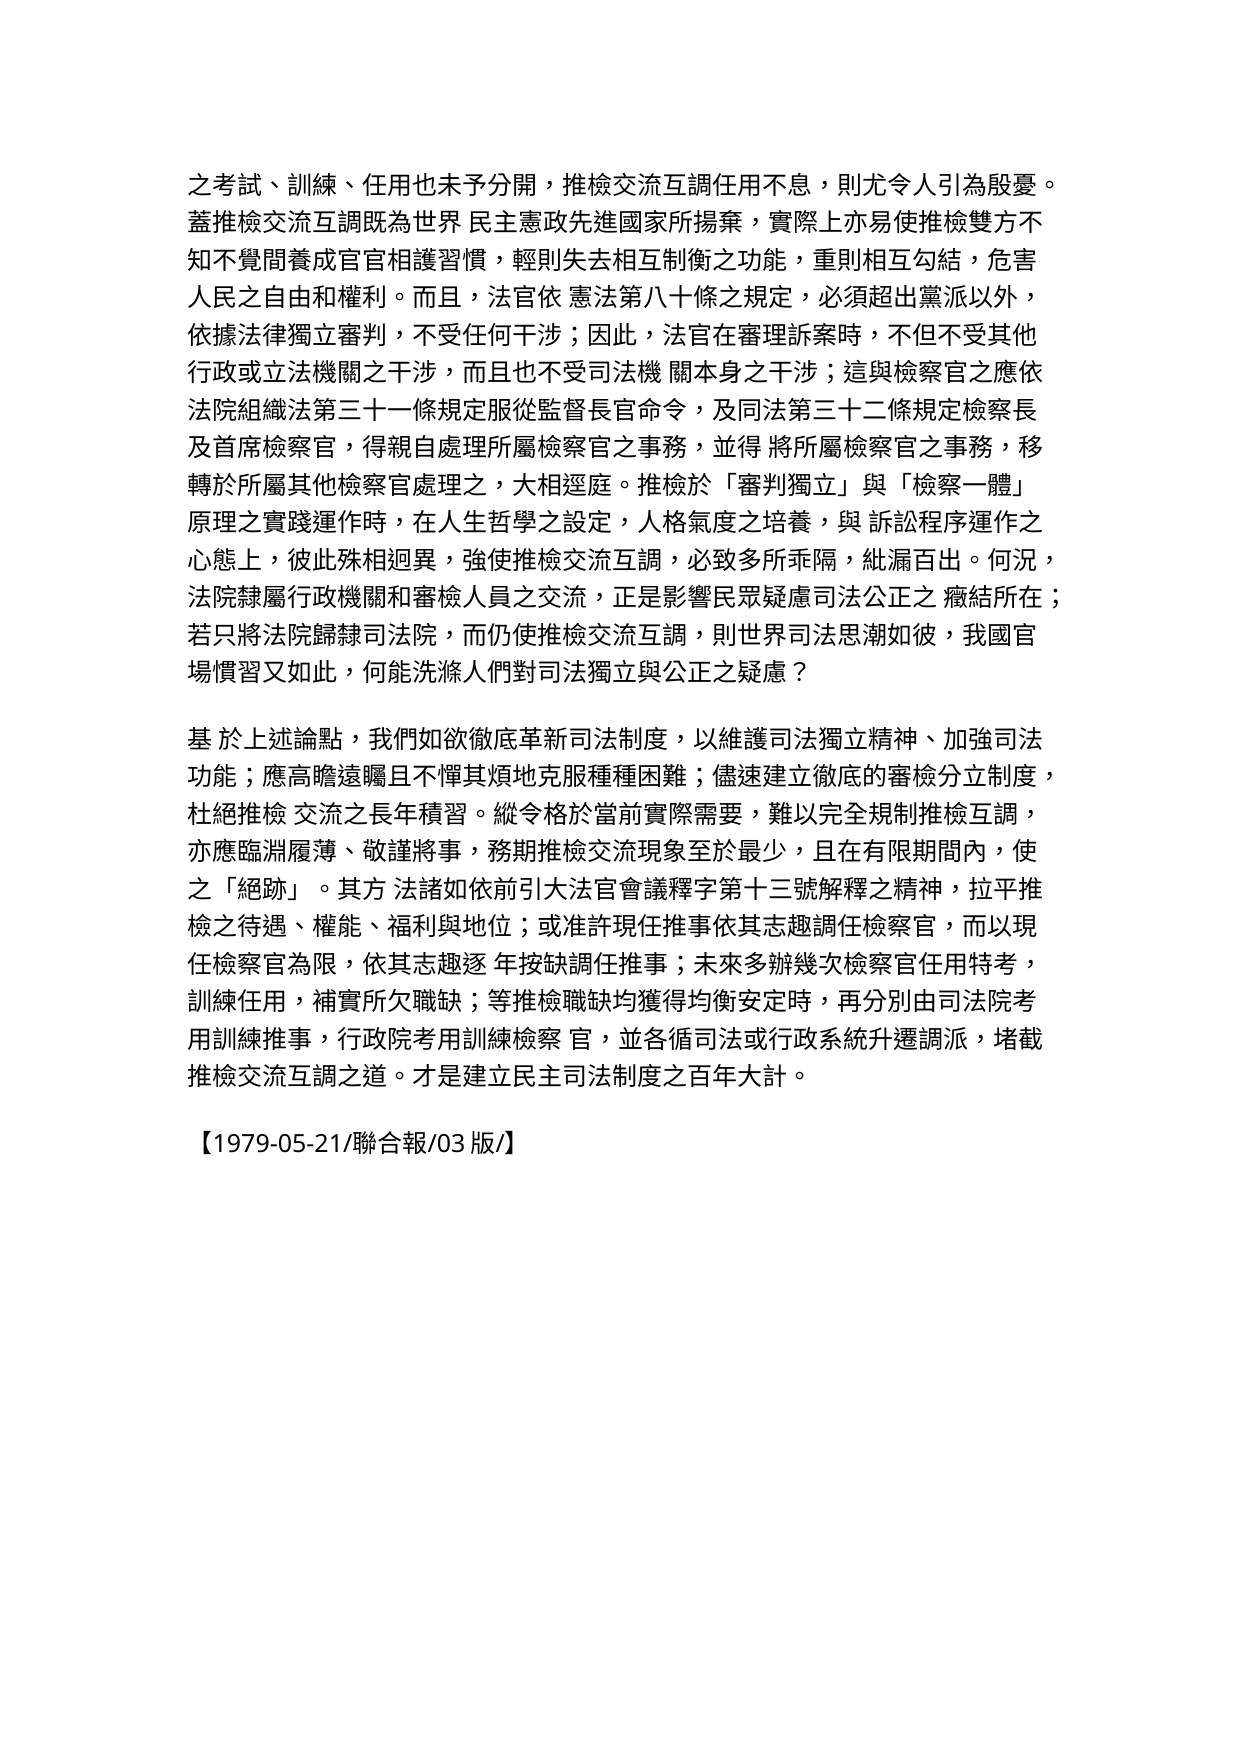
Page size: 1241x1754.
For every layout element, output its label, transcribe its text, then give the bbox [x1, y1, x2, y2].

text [187, 164, 1053, 689]
text 【1979-05-21/聯合報/03版/】 [187, 1123, 1053, 1160]
text 基 於上述論點，我們如欲徹底革新司法制度，以維護司法獨立精神、加強司法功能；應高瞻遠矚且不憚其煩地克服種種困難；儘速建立徹底的審檢分立制度，杜絕推檢 交流之長年積習。縱令格於當前實際需要，難以完全規制推檢互調，亦應臨淵履薄、敬謹將事，務期推檢交流現象至於最少，且在有限期間內，使之「絕跡」。其方 法諸如依前引大法官會議釋字第十三號解釋之精神，拉平推檢之待遇、權能、福利與地位；或准許現任推事依其志趣調任檢察官，而以現任檢察官為限，依其志趣逐 年按缺調任推事；未來多辦幾次檢察官任用特考，訓練任用，補實所欠職缺；等推檢職缺均獲得均衡安定時，再分別由司法院考用訓練推事，行政院考用訓練檢察 官，並各循司法或行政系統升遷調派，堵截推檢交流互調之道。才是建立民主司法制度之百年大計。 [187, 719, 1053, 1094]
